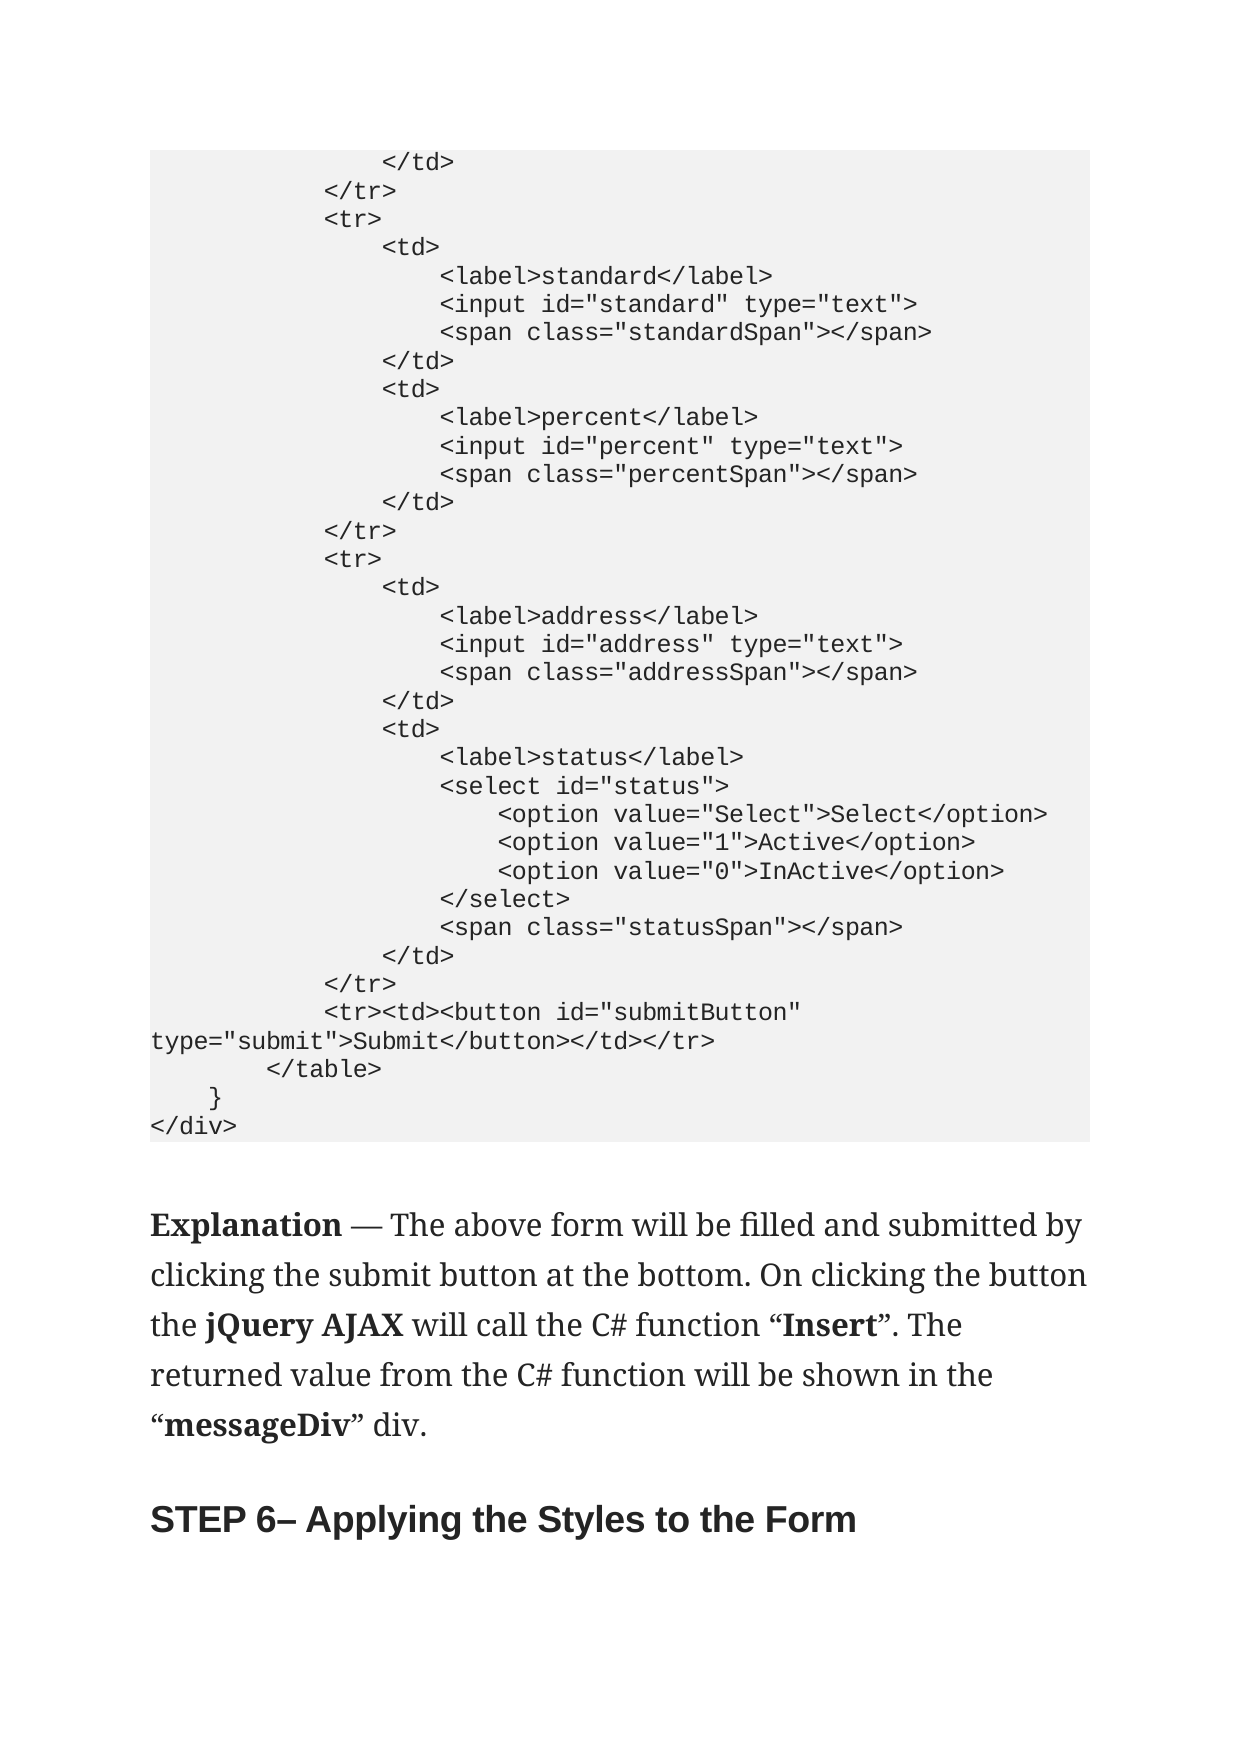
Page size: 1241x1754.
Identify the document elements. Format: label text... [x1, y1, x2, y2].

text STEP 6– Applying the Styles to the Form [150, 1494, 1090, 1541]
text Explanation — The above form will be filled and submitted by clicking the submit button at the bottom. On clicking the button the jQuery AJAX will call the C# function “Insert”. The returned value from the C# function will be shown in the “messageDiv” div. [150, 1195, 1090, 1445]
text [150, 150, 1090, 1142]
